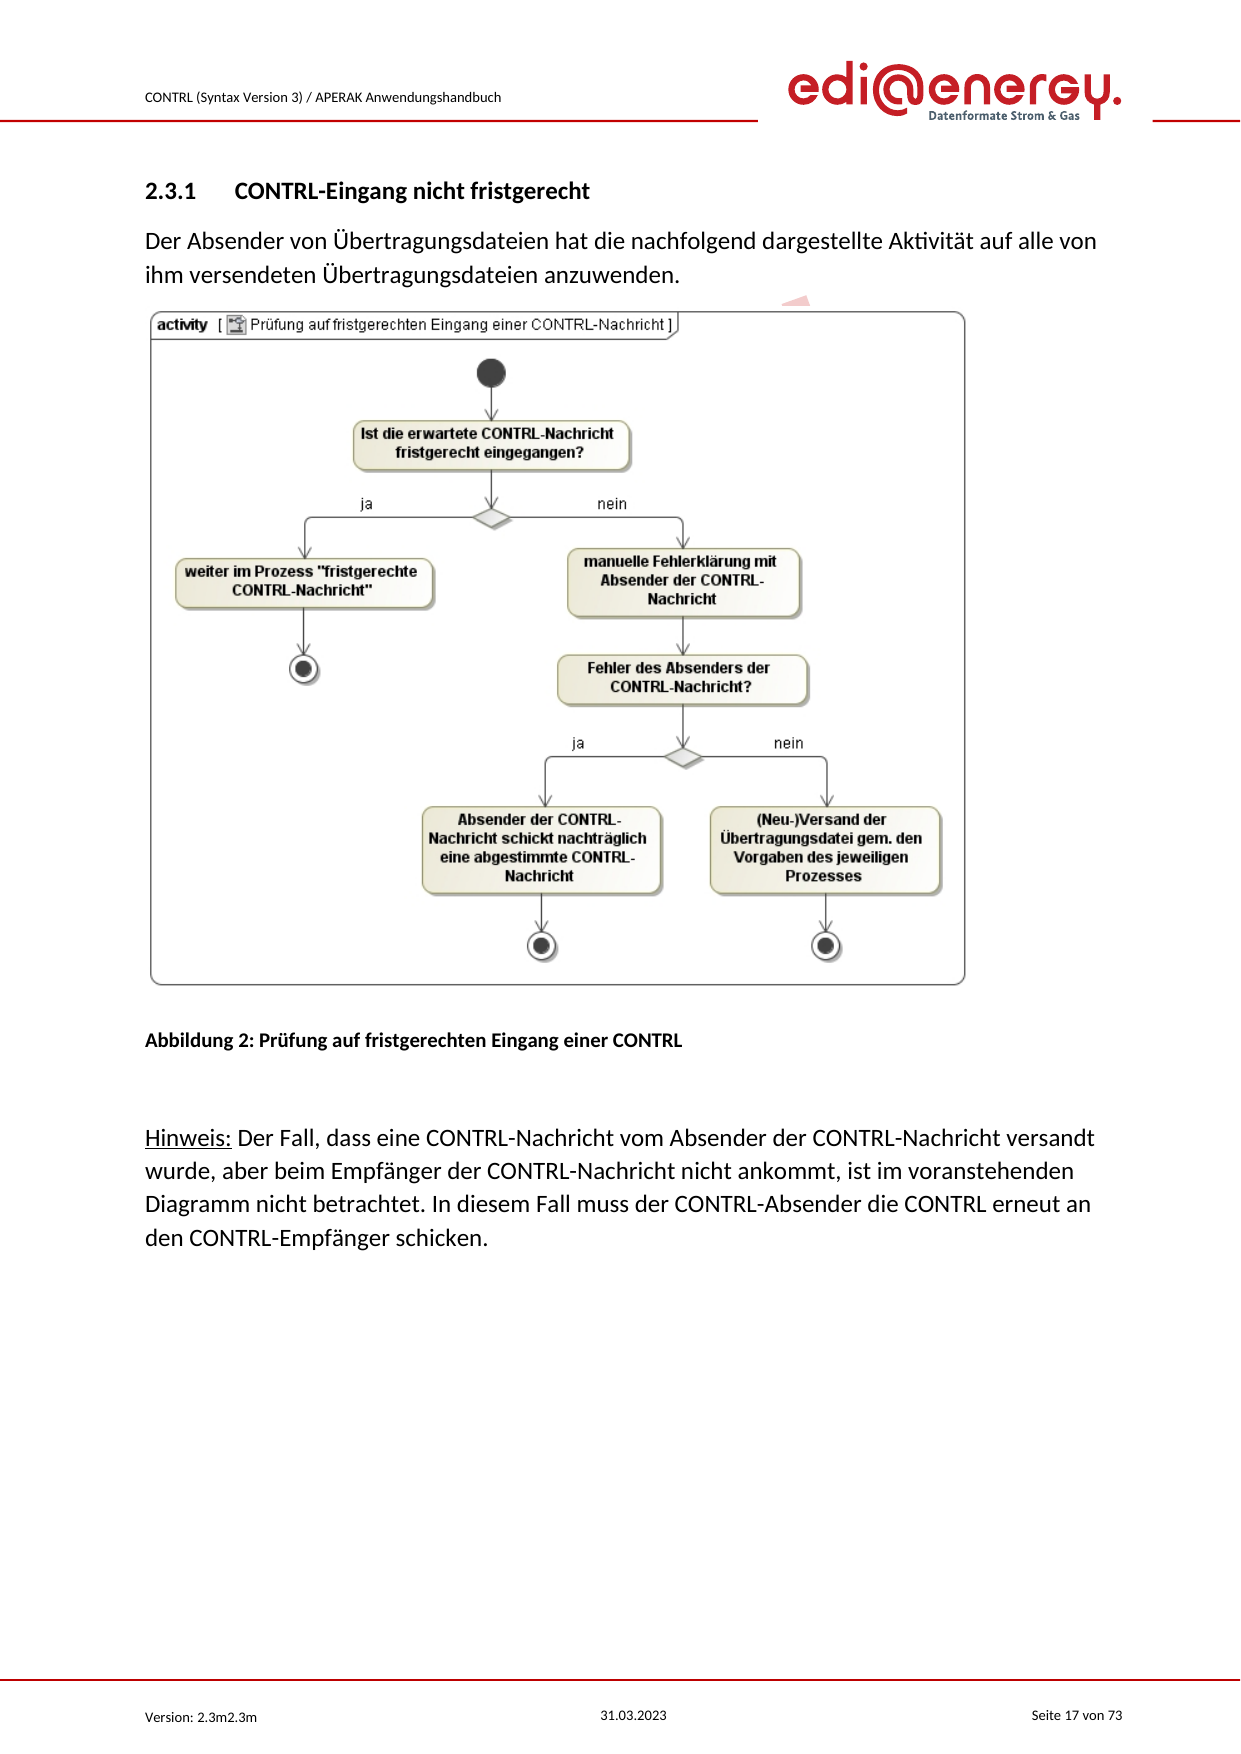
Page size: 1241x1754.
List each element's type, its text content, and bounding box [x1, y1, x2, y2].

text Hinweis: Der Fall, dass eine CONTRL-Nachricht vom Absender der CONTRL-Nachricht versandt wurde, aber beim Empfänger der CONTRL-Nachricht nicht ankommt, ist im voranstehenden Diagramm nicht betrachtet. In diesem Fall muss der CONTRL-Absender die CONTRL erneut an den CONTRL-Empfänger schicken. [145, 1119, 1122, 1252]
text Abbildung 2: Prüfung auf fristgerechten Eingang einer CONTRL [145, 1019, 1122, 1052]
picture [144, 306, 983, 1003]
text Der Absender von Übertragungsdateien hat die nachfolgend dargestellte Aktivität auf alle von ihm versendeten Übertragungsdateien anzuwenden. [145, 223, 1122, 289]
subtitle CONTRL-Eingang nicht fristgerecht [145, 173, 1122, 206]
